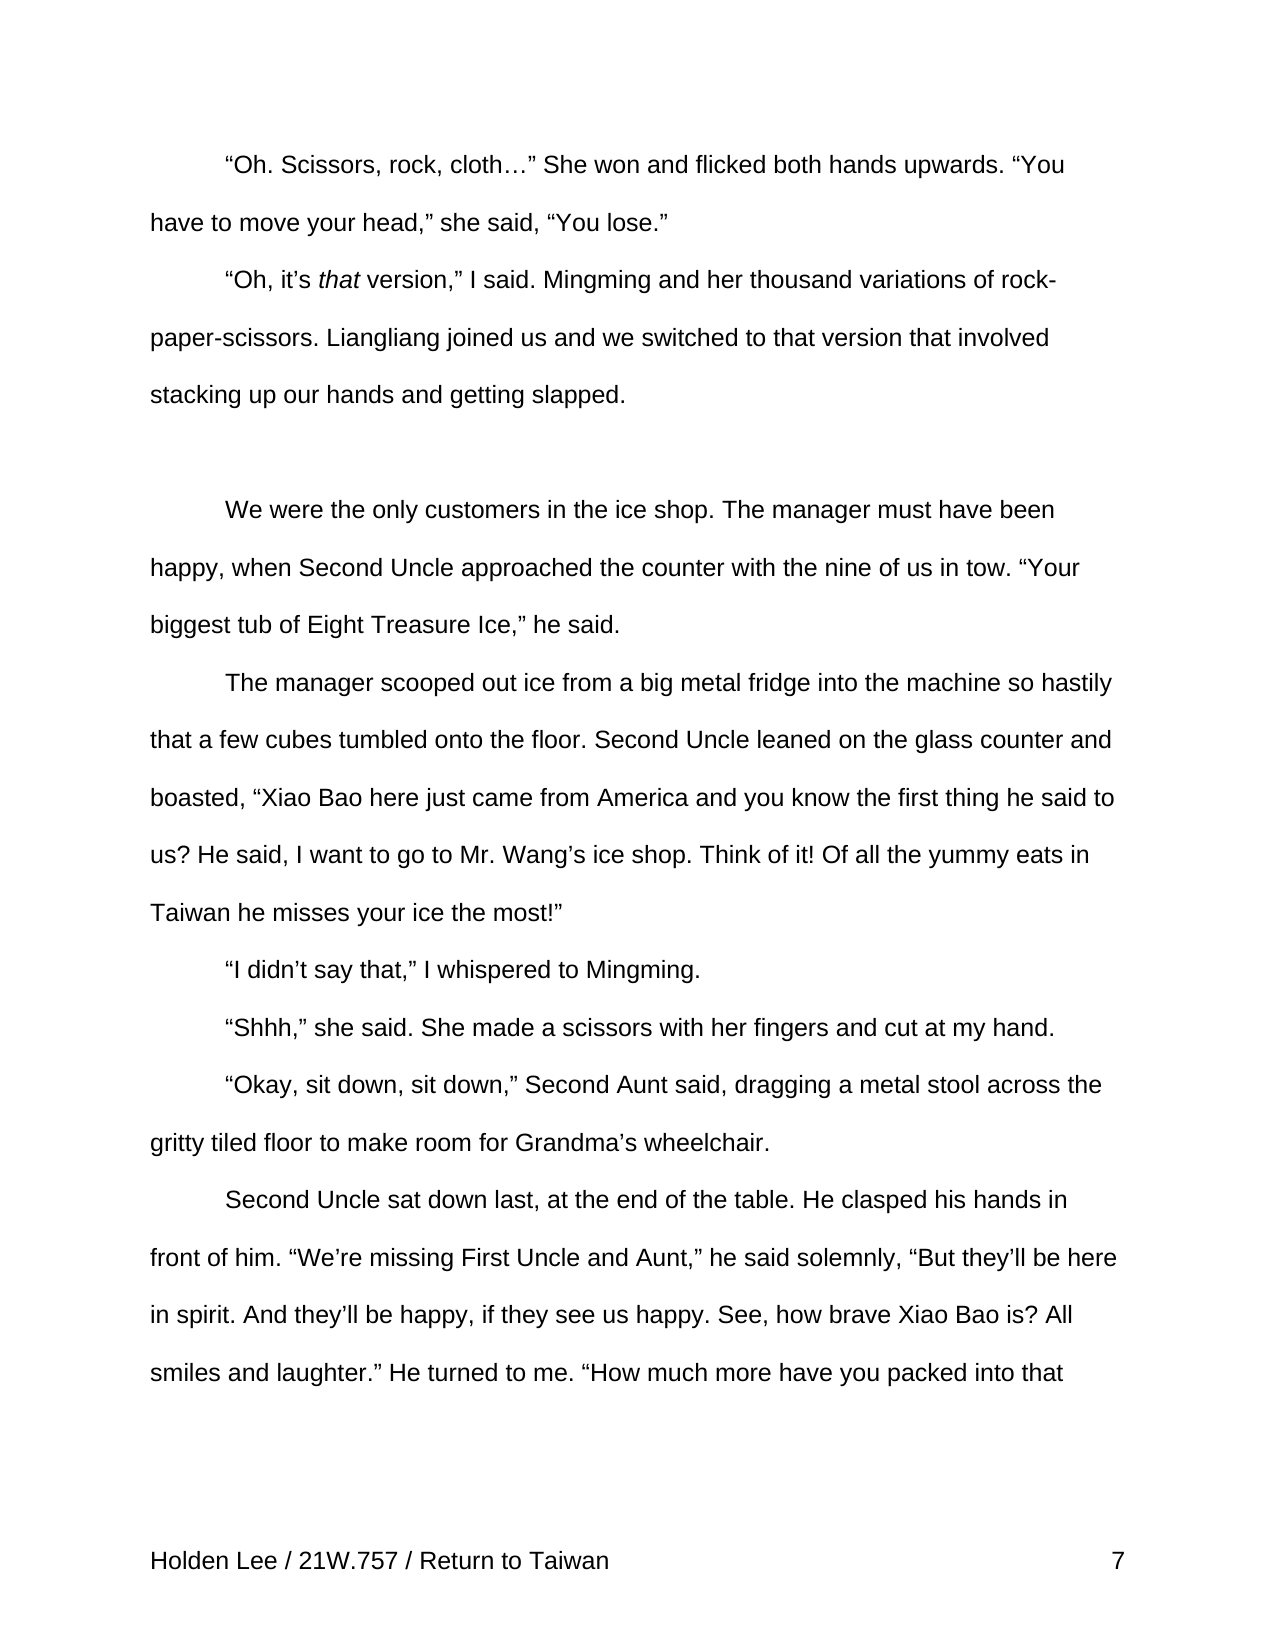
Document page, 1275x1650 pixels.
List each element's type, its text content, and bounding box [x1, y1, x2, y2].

text “Oh, it’s that version,” I said. Mingming and her thousand variations of rock-paper-scissors. Liangliang joined us and we switched to that version that involved stacking up our hands and getting slapped. [150, 265, 1125, 409]
text “Shhh,” she said. She made a scissors with her fingers and cut at my hand. [150, 1012, 1125, 1041]
text We were the only customers in the ice shop. The manager must have been happy, when Second Uncle approached the counter with the nine of us in tow. “Your biggest tub of Eight Treasure Ice,” he said. [150, 495, 1125, 639]
text “I didn’t say that,” I whispered to Mingming. [150, 955, 1125, 984]
text “Okay, sit down, sit down,” Second Aunt said, dragging a metal stool across the gritty tiled floor to make room for Grandma’s wheelchair. [150, 1070, 1125, 1156]
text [150, 1185, 1125, 1386]
text “Oh. Scissors, rock, cloth…” She won and flicked both hands upwards. “You have to move your head,” she said, “You lose.” [150, 150, 1125, 236]
text The manager scooped out ice from a big metal fridge into the machine so hastily that a few cubes tumbled onto the floor. Second Uncle leaned on the glass counter and boasted, “Xiao Bao here just came from America and you know the first thing he said to us? He said, I want to go to Mr. Wang’s ice shop. Think of it! Of all the yummy eats in Taiwan he misses your ice the most!” [150, 667, 1125, 926]
